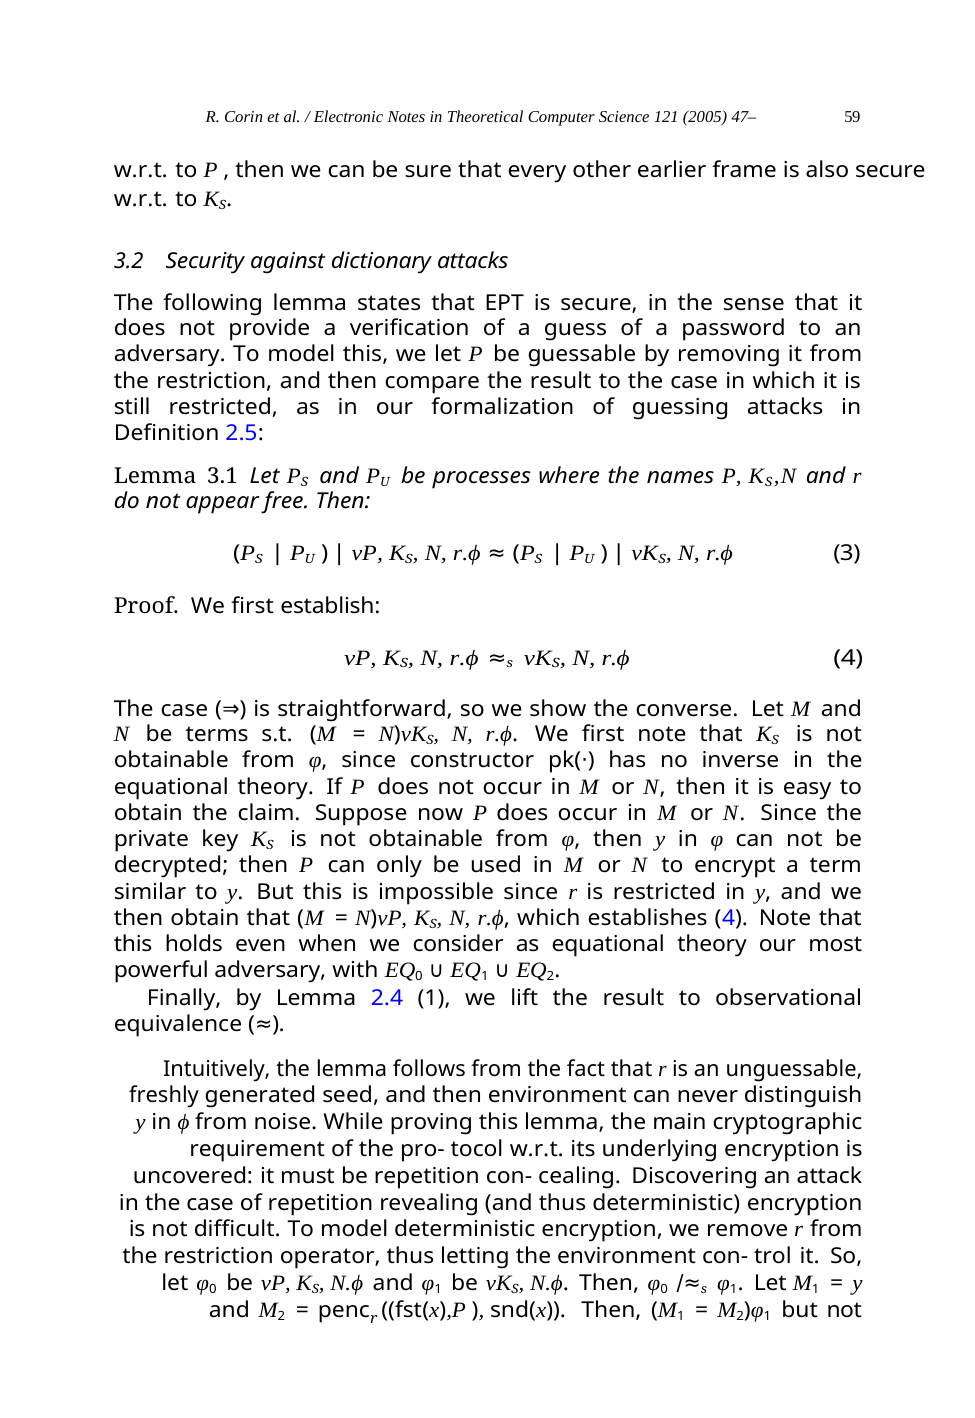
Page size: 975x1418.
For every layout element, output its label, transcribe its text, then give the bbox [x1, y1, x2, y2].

text w.r.t. to P , then we can be sure that every other earlier frame is also secure [113, 154, 929, 183]
text Proof. We first establish: [113, 590, 929, 620]
text νP, KS, N, r.ϕ ≈s νKS, N, r.ϕ (4) [113, 642, 929, 671]
text Lemma 3.1 Let PS and PU be processes where the names P, KS,N and r do not appear free. Then: [113, 463, 862, 515]
text w.r.t. to KS. [113, 183, 929, 212]
text The case (⇒) is straightforward, so we show the converse. Let M and N be terms s.t. (M = N)νKS, N, r.ϕ. We first note that KS is not obtainable from φ, since constructor pk(·) has no inverse in the equational theory. If P does not occur in M or N, then it is easy to obtain the claim. Suppose now P does occur in M or N. Since the private key KS is not obtainable from φ, then y in φ can not be decrypted; then P can only be used in M or N to encrypt a term similar to y. But this is impossible since r is restricted in y, and we then obtain that (M = N)νP, KS, N, r.ϕ, which establishes (4). Note that this holds even when we consider as equational theory our most powerful adversary, with EQ0 ∪ EQ1 ∪ EQ2. [113, 696, 862, 984]
list Security against dictionary attacks [113, 245, 929, 274]
text (PS | PU ) | νP, KS, N, r.ϕ ≈ (PS | PU ) | νKS, N, r.ϕ (3) [233, 537, 929, 567]
text The following lemma states that EPT is secure, in the sense that it does not provide a verification of a guess of a password to an adversary. To model this, we let P be guessable by removing it from the restriction, and then compare the result to the case in which it is still restricted, as in our formalization of guessing attacks in Definition 2.5: [113, 289, 862, 447]
text Finally, by Lemma 2.4 (1), we lift the result to observational equivalence (≈). [113, 985, 862, 1037]
text Intuitively, the lemma follows from the fact that r is an unguessable, freshly generated seed, and then environment can never distinguish y in ϕ from noise. While proving this lemma, the main cryptographic requirement of the pro- tocol w.r.t. its underlying encryption is uncovered: it must be repetition con- cealing. Discovering an attack in the case of repetition revealing (and thus deterministic) encryption is not difficult. To model deterministic encryption, we remove r from the restriction operator, thus letting the environment con- trol it. So, let φ0 be νP, KS, N.ϕ and φ1 be νKS, N.ϕ. Then, φ0 /≈s φ1. Let M1 = y and M2 = pencr ((fst(x),P ), snd(x)). Then, (M1 = M2)φ1 but not [113, 1055, 862, 1327]
